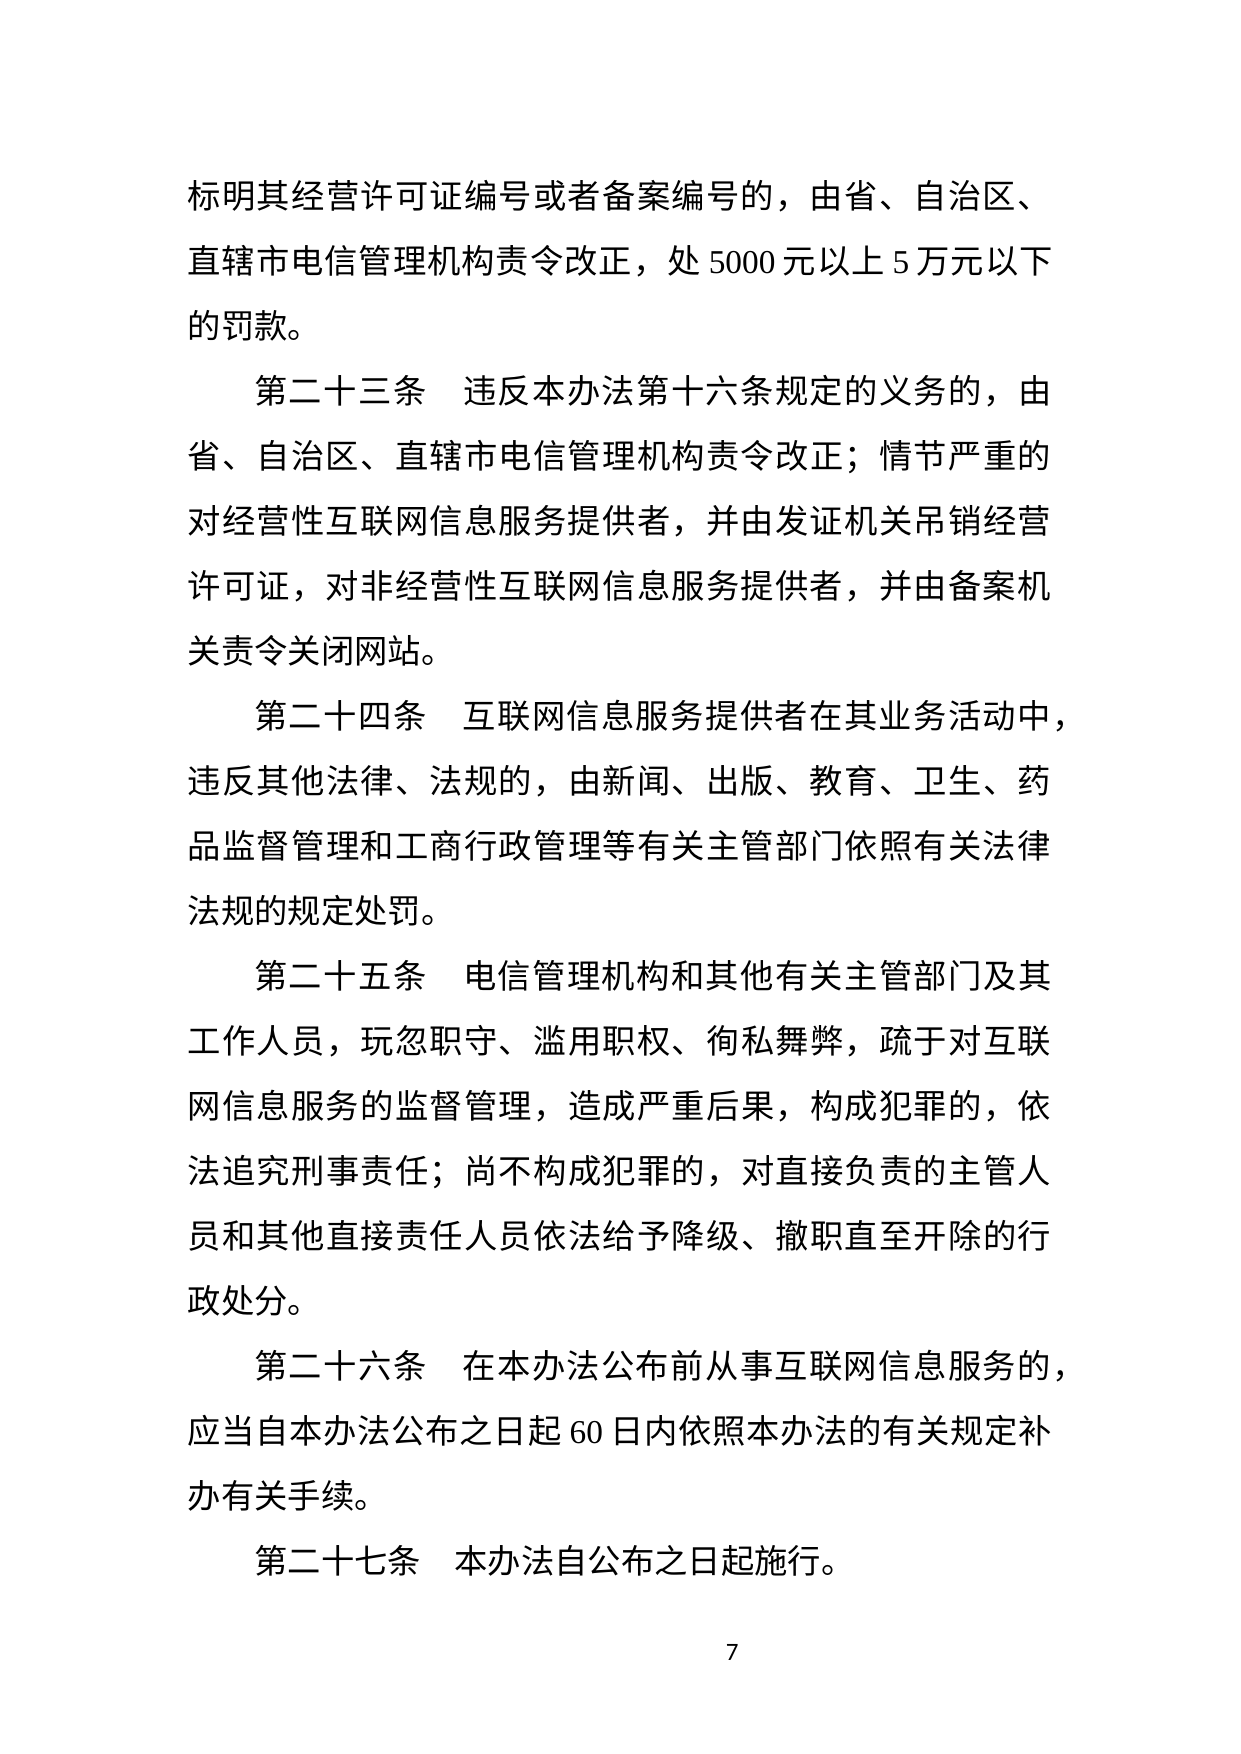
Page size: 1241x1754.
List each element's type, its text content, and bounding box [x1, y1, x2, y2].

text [187, 162, 1053, 357]
text 第二十七条 本办法自公布之日起施行。 [187, 1527, 1053, 1592]
text 第二十六条 在本办法公布前从事互联网信息服务的，应当自本办法公布之日起60日内依照本办法的有关规定补办有关手续。 [187, 1332, 1053, 1527]
text 第二十四条 互联网信息服务提供者在其业务活动中，违反其他法律、法规的，由新闻、出版、教育、卫生、药品监督管理和工商行政管理等有关主管部门依照有关法律、法规的规定处罚。 [187, 682, 1053, 942]
text 第二十三条 违反本办法第十六条规定的义务的，由省、自治区、直辖市电信管理机构责令改正；情节严重的，对经营性互联网信息服务提供者，并由发证机关吊销经营许可证，对非经营性互联网信息服务提供者，并由备案机关责令关闭网站。 [187, 357, 1053, 682]
text 第二十五条 电信管理机构和其他有关主管部门及其工作人员，玩忽职守、滥用职权、徇私舞弊，疏于对互联网信息服务的监督管理，造成严重后果，构成犯罪的，依法追究刑事责任；尚不构成犯罪的，对直接负责的主管人员和其他直接责任人员依法给予降级、撤职直至开除的行政处分。 [187, 942, 1053, 1332]
